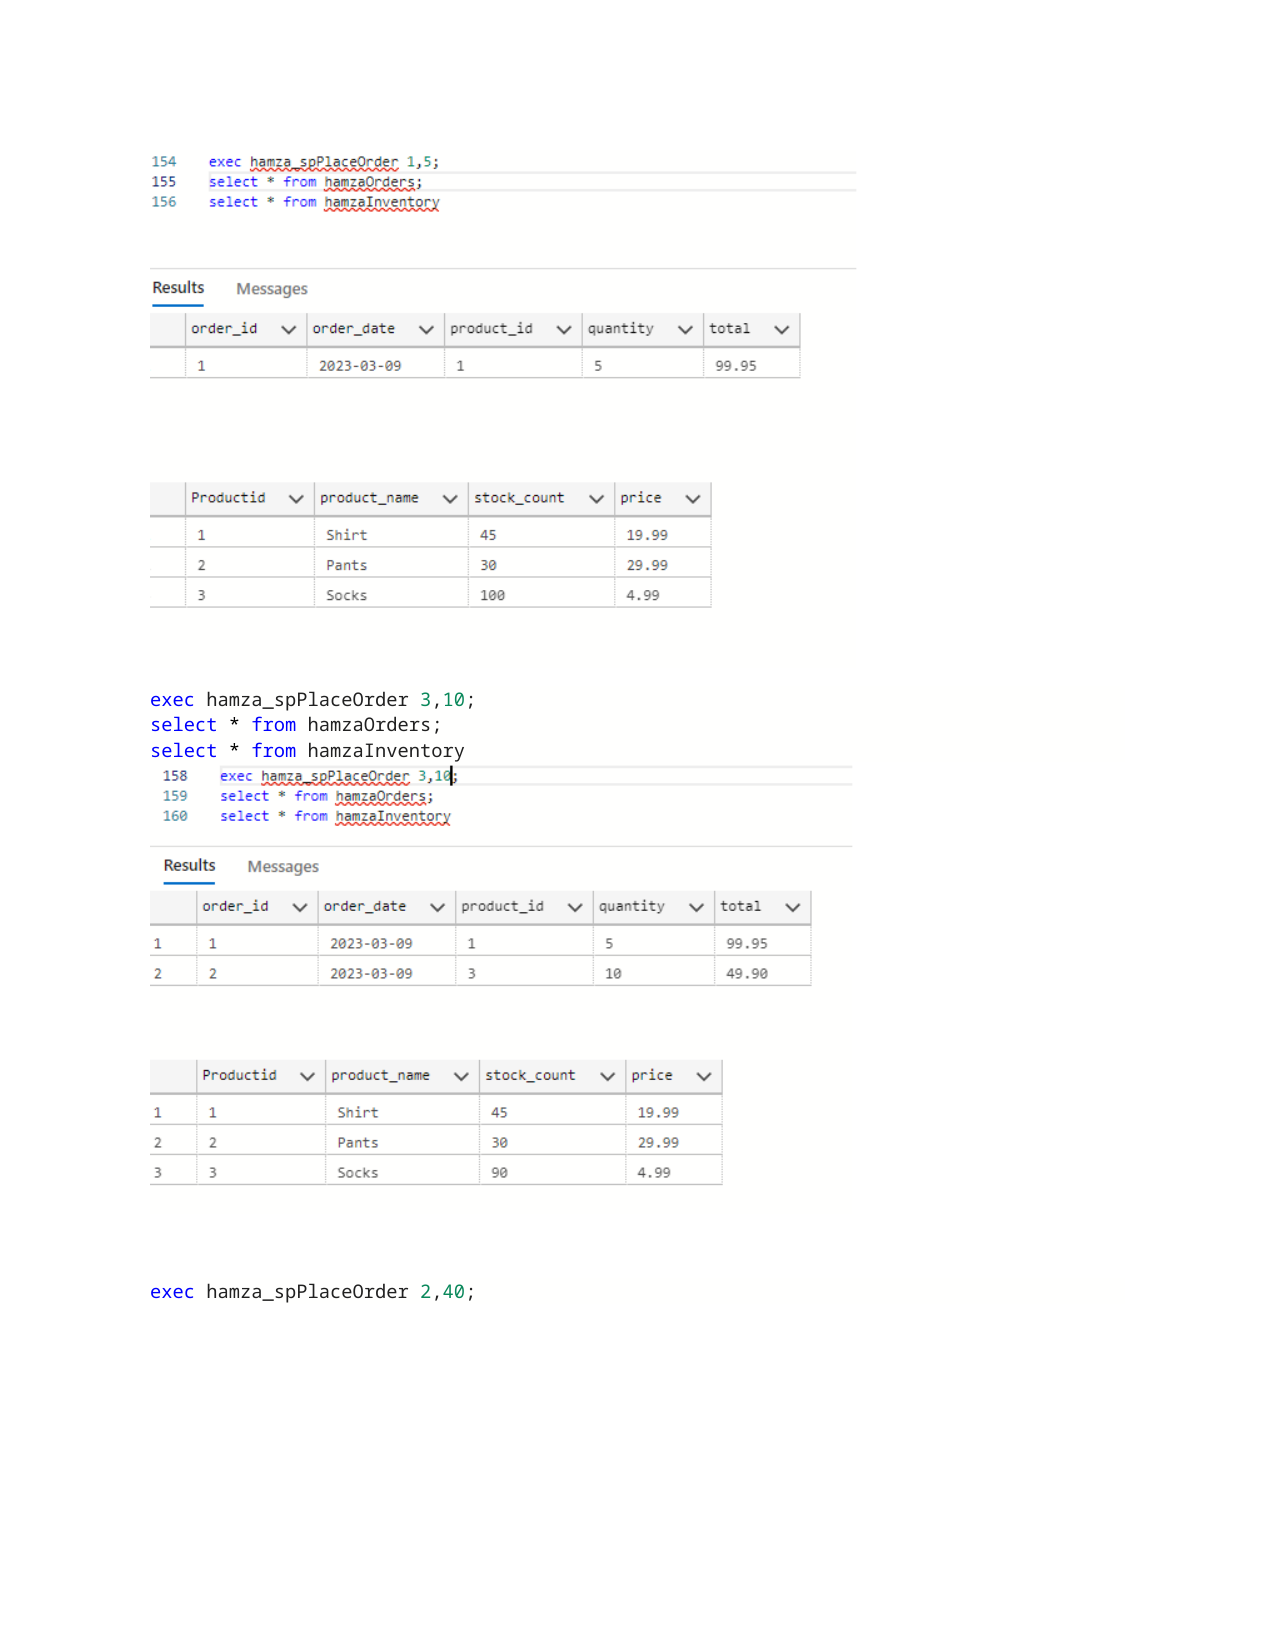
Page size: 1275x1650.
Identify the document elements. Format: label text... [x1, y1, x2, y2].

text exec hamza_spPlaceOrder 3,10; [150, 686, 1125, 711]
text exec hamza_spPlaceOrder 2,40; [150, 1278, 1125, 1304]
text select * from hamzaOrders; [150, 711, 1125, 737]
text select * from hamzaInventory [150, 737, 1125, 762]
picture [150, 150, 857, 668]
picture [150, 762, 853, 1214]
